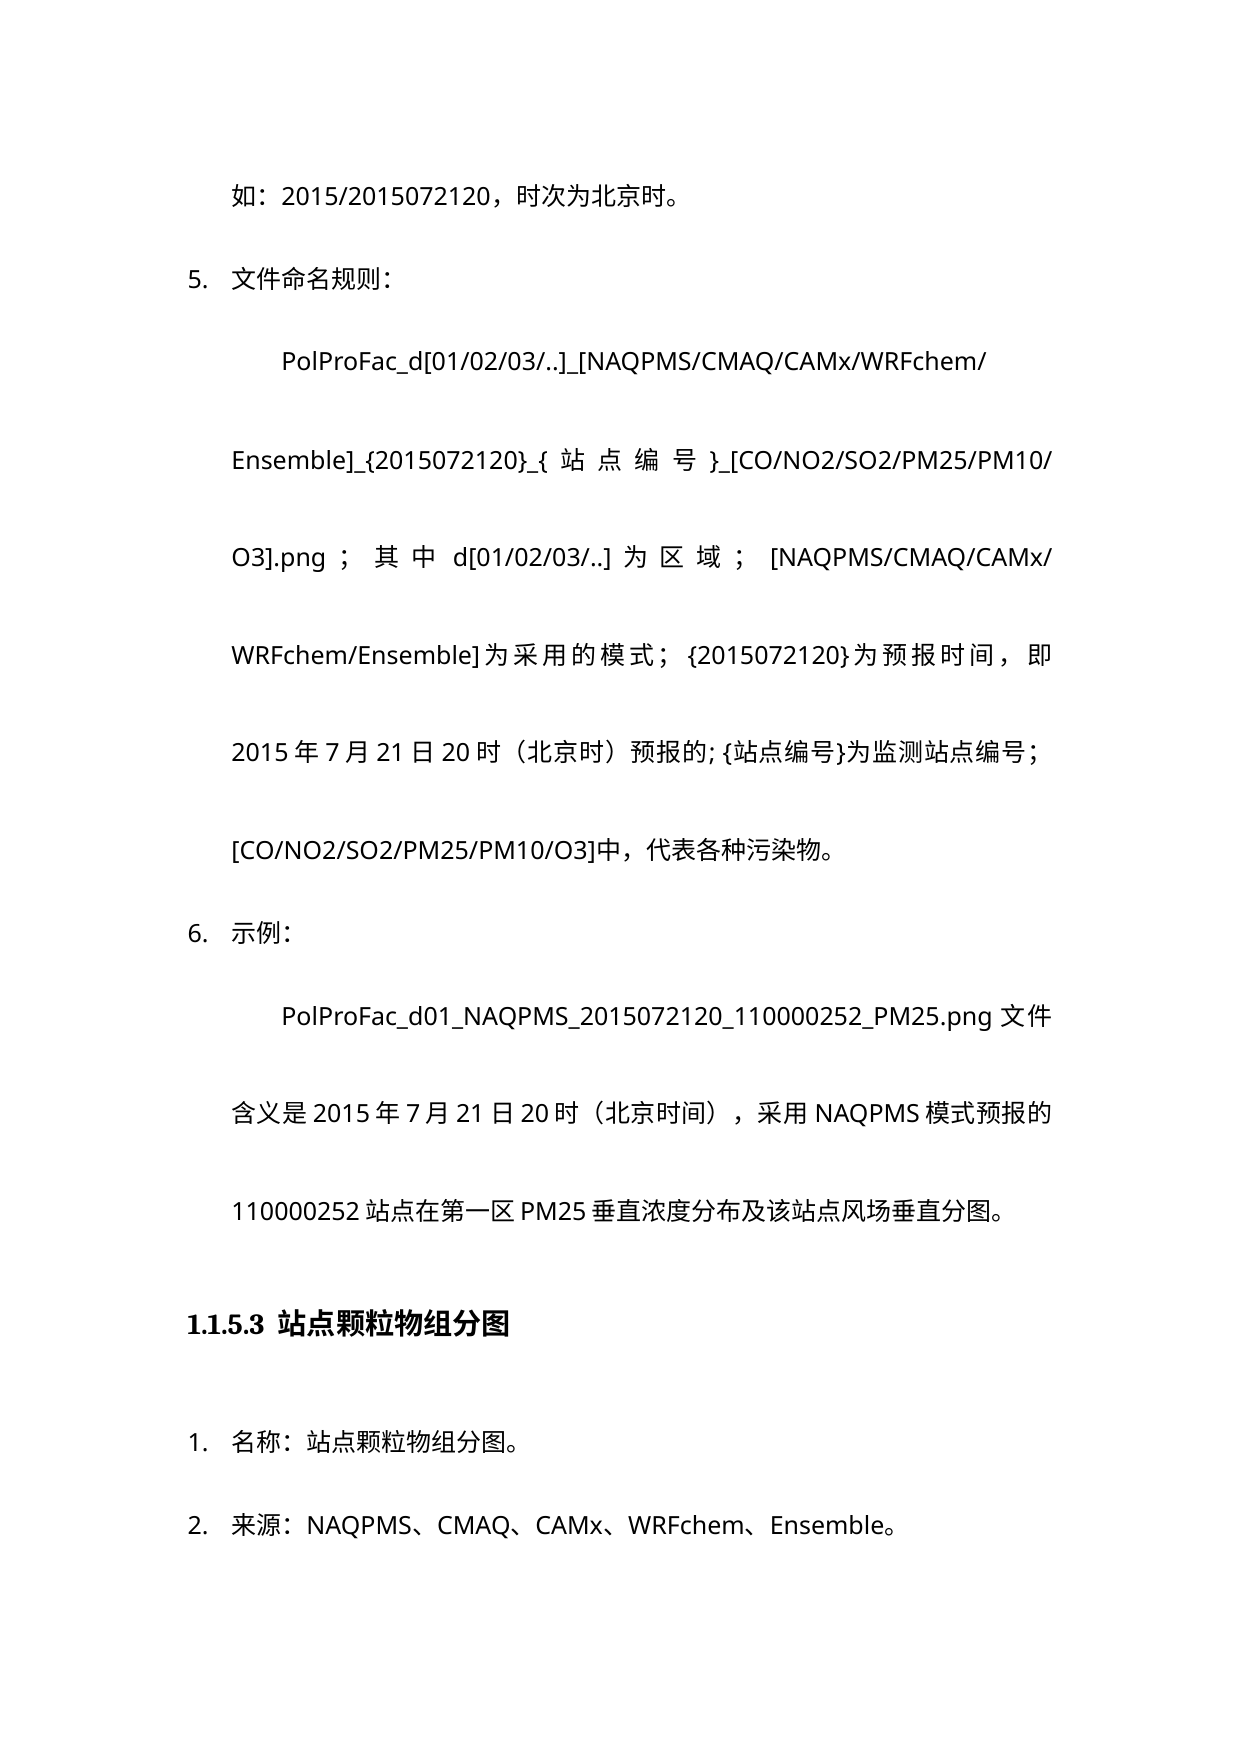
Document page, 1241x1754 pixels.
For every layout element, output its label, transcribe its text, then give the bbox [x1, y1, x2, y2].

list 来源：NAQPMS、CMAQ、CAMx、WRFchem、Ensemble。 [187, 1491, 1053, 1556]
list PolProFac_d[01/02/03/..]_[NAQPMS/CMAQ/CAMx/WRFchem/Ensemble]_{2015072120}_{站点编号}_[CO/NO2/SO2/PM25/PM10/O3].png；其中d[01/02/03/..]为区域；[NAQPMS/CMAQ/CAMx/WRFchem/Ensemble]为采用的模式；{2015072120}为预报时间，即2015年7月21日20时（北京时）预报的; {站点编号}为监测站点编号；[CO/NO2/SO2/PM25/PM10/O3]中，代表各种污染物。 [231, 328, 1053, 881]
subtitle 站点颗粒物组分图 [187, 1289, 1053, 1354]
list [187, 162, 1053, 227]
list 名称：站点颗粒物组分图。 [187, 1408, 1053, 1473]
list 示例： [187, 899, 1053, 964]
list PolProFac_d01_NAQPMS_2015072120_110000252_PM25.png文件含义是2015年7月21日20时（北京时间），采用NAQPMS模式预报的110000252站点在第一区PM25垂直浓度分布及该站点风场垂直分图。 [231, 982, 1053, 1242]
list 文件命名规则： [187, 245, 1053, 310]
